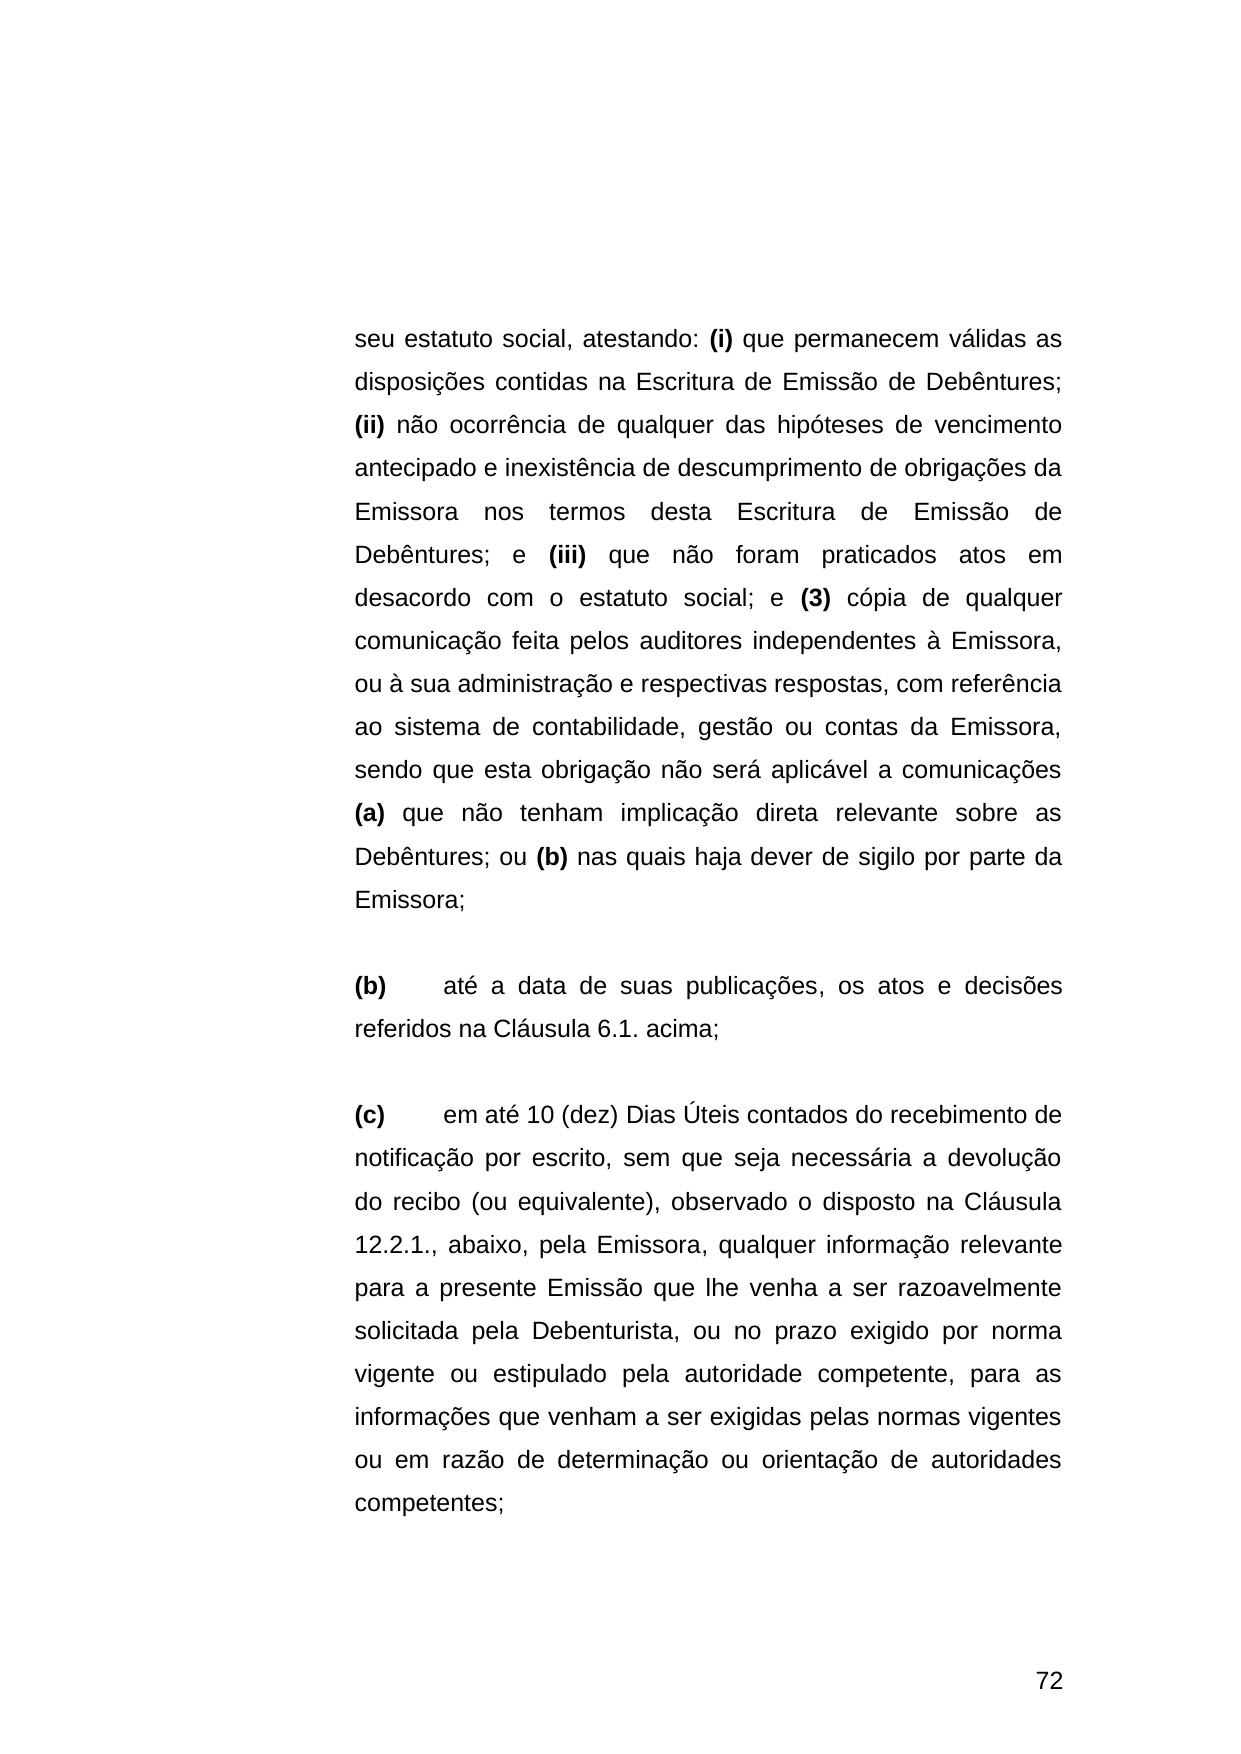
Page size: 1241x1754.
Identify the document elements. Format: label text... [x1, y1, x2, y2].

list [354, 324, 1063, 913]
list em até 10 (dez) Dias Úteis contados do recebimento de notificação por escrito, sem que seja necessária a devolução do recibo (ou equivalente), observado o disposto na Cláusula 12.2.1., abaixo, pela Emissora, qualquer informação relevante para a presente Emissão que lhe venha a ser razoavelmente solicitada pela Debenturista, ou no prazo exigido por norma vigente ou estipulado pela autoridade competente, para as informações que venham a ser exigidas pelas normas vigentes ou em razão de determinação ou orientação de autoridades competentes; [354, 1100, 1063, 1517]
list até a data de suas publicações, os atos e decisões referidos na Cláusula 6.1. acima; [354, 971, 1063, 1043]
